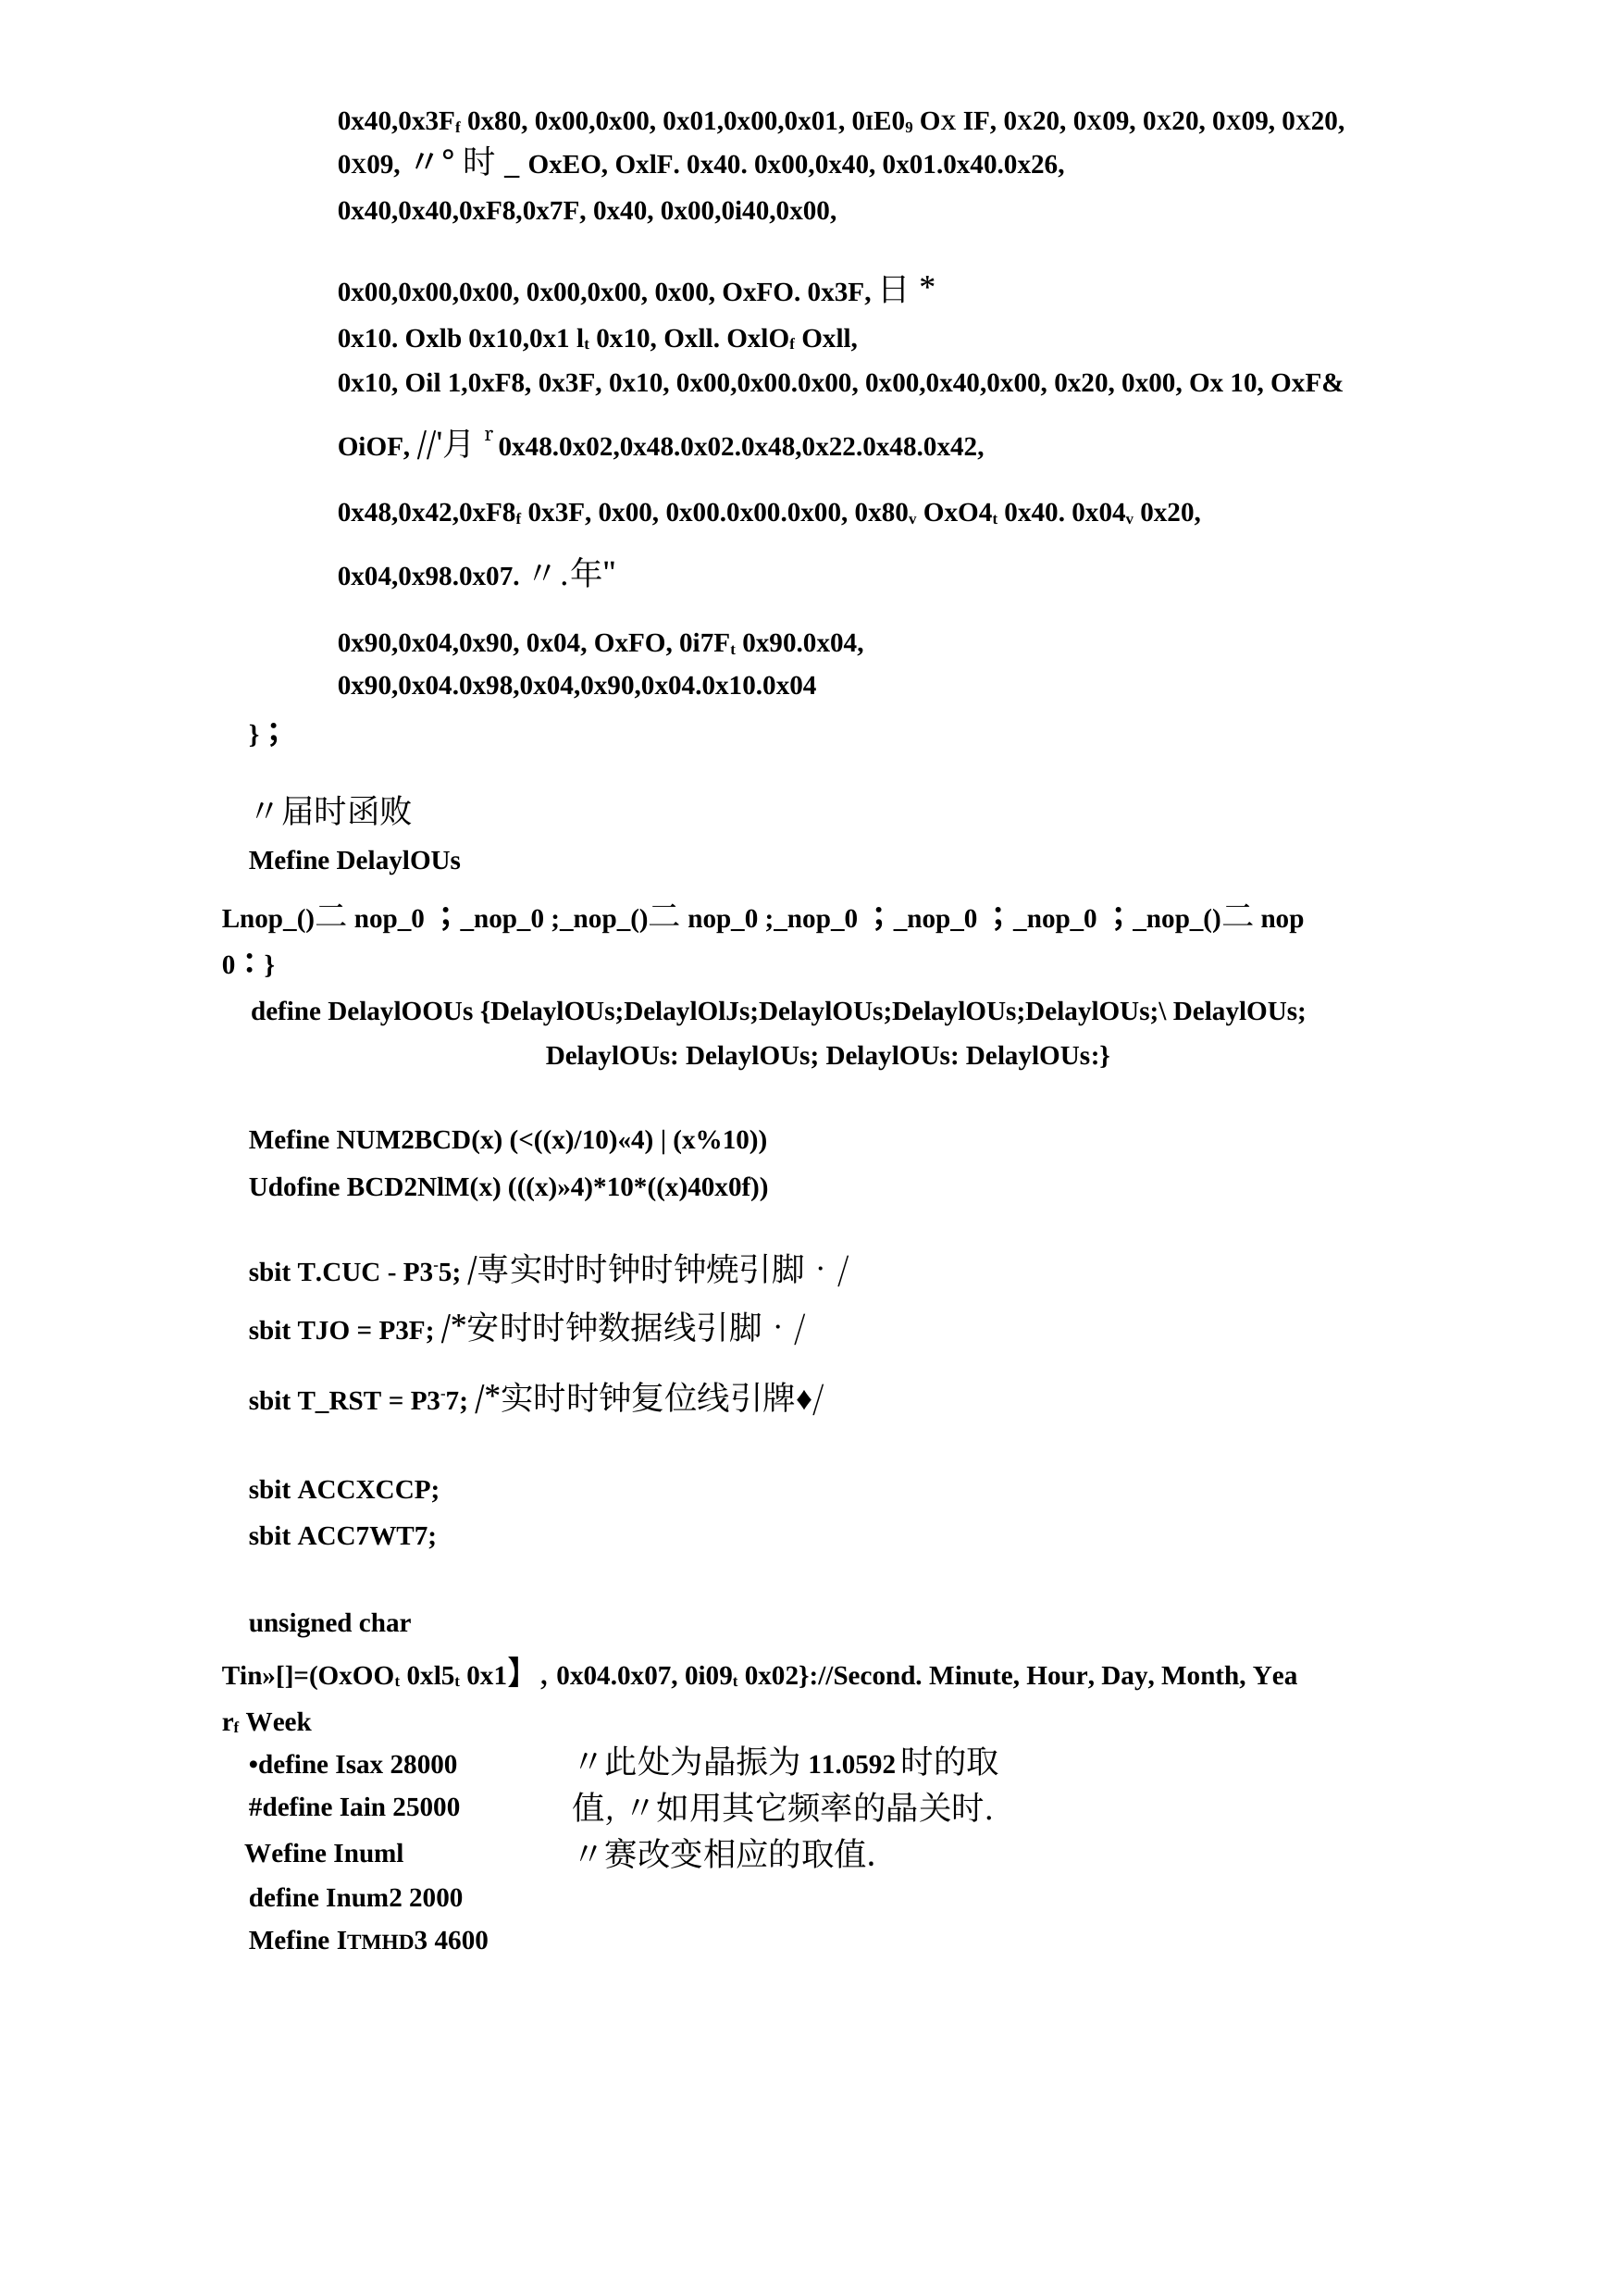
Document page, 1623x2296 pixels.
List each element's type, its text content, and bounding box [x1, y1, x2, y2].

text define Inum2 2000 [221, 1833, 1358, 1913]
text sbit TJO = P3F; /*安时时钟数据线引脚•/ [221, 1302, 1358, 1349]
text sbit T.CUC - P3-5; /専实时时钟时钟焼引脚•/ [221, 1244, 1358, 1290]
text 0x10. Oxlb 0x10,0x1 lt 0x10, Oxll. OxlOf Oxll, [337, 322, 1358, 353]
text sbit T_RST = P3-7; /*实时时钟复位线引牌♦/ [221, 1372, 1358, 1419]
text Mefine DelaylOUs [221, 844, 1358, 875]
text •define Isax 28000 [221, 1748, 1358, 1779]
text Tin»[]=(OxOOt 0xl5t 0x1】, 0x04.0x07, 0i09t 0x02}://Second. Minute, Hour, Day, Month, Yea [221, 1649, 1358, 1694]
text unsigned char [221, 1607, 1358, 1638]
text #define Iain 25000 [221, 1791, 1358, 1821]
text define DelaylOOUs {DelaylOUs;DelaylOlJs;DelaylOUs;DelaylOUs;DelaylOUs;\ DelaylOUs; DelaylOUs: DelaylOUs; DelaylOUs: DelaylOUs:} [251, 995, 1358, 1070]
text rf Week [221, 1706, 1358, 1736]
text }； [221, 712, 1358, 751]
text sbit ACCXCCP; [221, 1473, 1358, 1504]
text 0x40,0x40,0xF8,0x7F, 0x40, 0x00,0i40,0x00, [337, 194, 1358, 226]
text Mefine NUM2BCD(x) (<((x)/10)«4) | (x%10)) [221, 1123, 1358, 1155]
text 0x90,0x04,0x90, 0x04, OxFO, 0i7Ft 0x90.0x04, [337, 627, 1358, 658]
text 0x00,0x00,0x00, 0x00,0x00, 0x00, OxFO. 0x3F, 日 * [337, 266, 1358, 310]
text Mefine Itmhd3 4600 [221, 1924, 1358, 1955]
text 〃届时函败 [221, 787, 1358, 833]
text 0x48,0x42,0xF8f 0x3F, 0x00, 0x00.0x00.0x00, 0x80v OxO4t 0x40. 0x04v 0x20, 0x04,0x98.0x07. 〃.年" [337, 497, 1358, 595]
text 0x10, Oil 1,0xF8, 0x3F, 0x10, 0x00,0x00.0x00, 0x00,0x40,0x00, 0x20, 0x00, Ox 10, OxF& OiOF, //'月 r 0x48.0x02,0x48.0x02.0x48,0x22.0x48.0x42, [337, 366, 1358, 465]
text Lnop_()二nop_0 ；_nop_0 ;_nop_()二nop_0 ;_nop_0 ；_nop_0 ；_nop_0 ；_nop_()二nop 0：} [221, 890, 1358, 983]
text 0x90,0x04.0x98,0x04,0x90,0x04.0x10.0x04 [337, 669, 1358, 701]
text Udofine BCD2NlM(x) (((x)»4)*10*((x)40x0f)) [221, 1171, 1358, 1201]
text 0x40,0x3Ff 0x80, 0x00,0x00, 0x01,0x00,0x01, 0iE09 Ox IF, 0x20, 0x09, 0x20, 0x09, 0x20, 0x09, 〃° 时 _ OxEO, OxlF. 0x40. 0x00,0x40, 0x01.0x40.0x26, [337, 105, 1358, 183]
text sbit ACC7WT7; [221, 1520, 1358, 1551]
